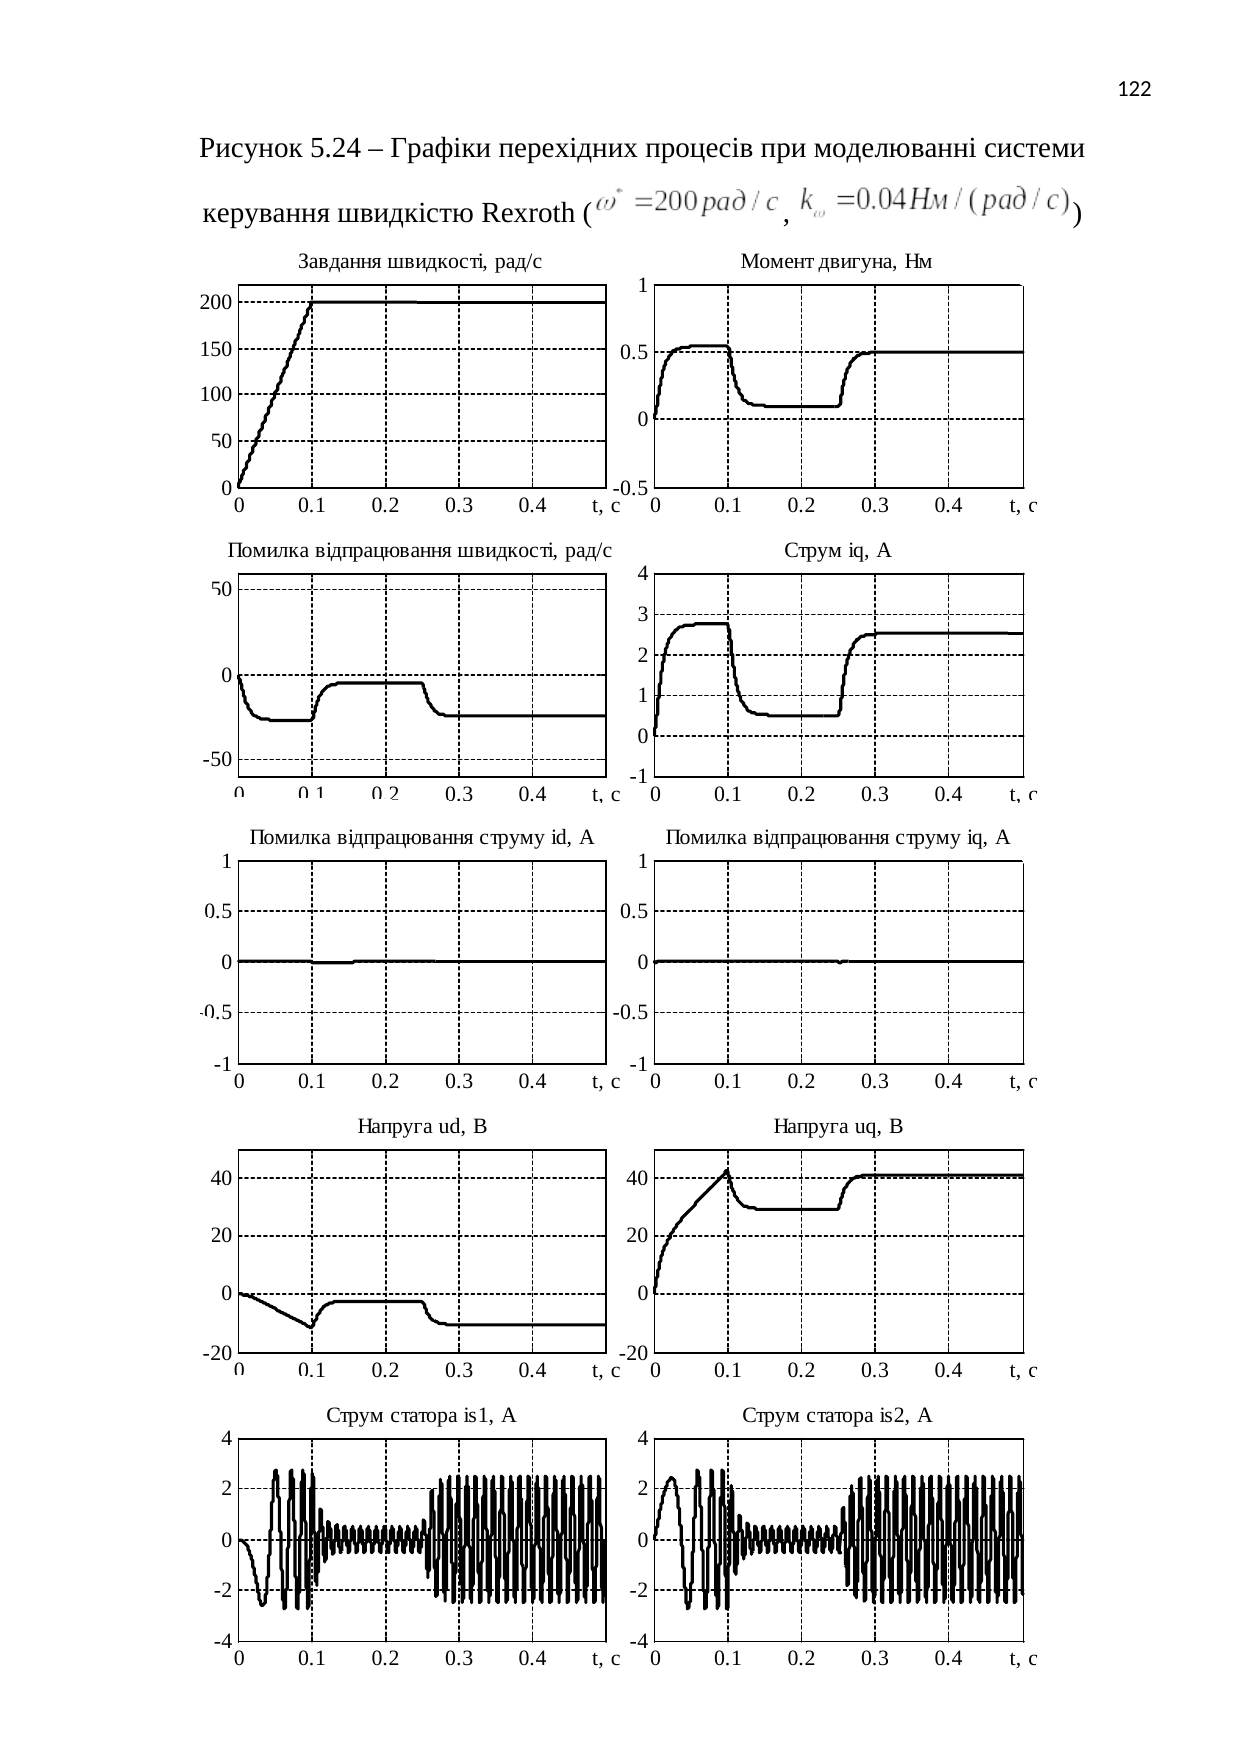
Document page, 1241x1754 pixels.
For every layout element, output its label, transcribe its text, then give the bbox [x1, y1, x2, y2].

text Рисунок 5.24 – Графіки перехідних процесів при моделюванні системи керування швидкістю Rexroth (, ) [133, 130, 1152, 229]
